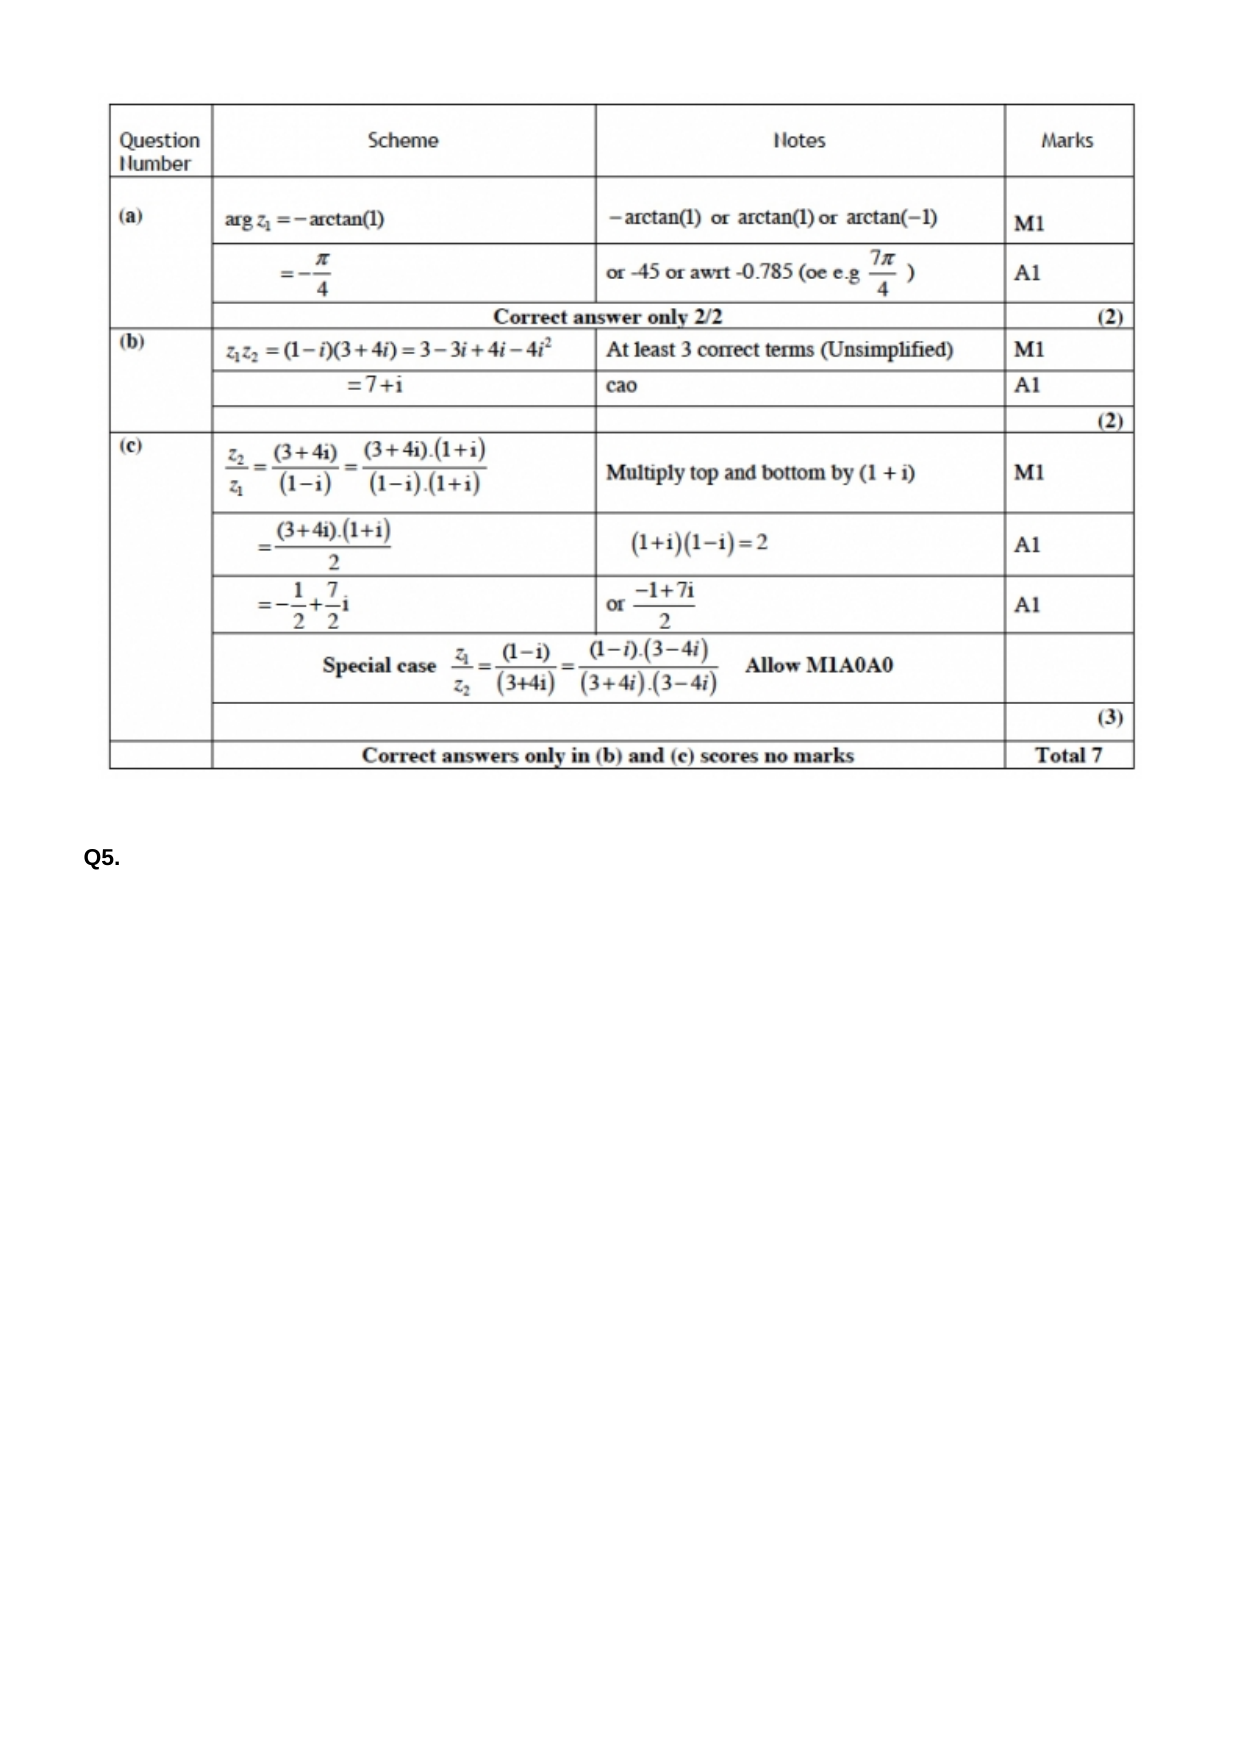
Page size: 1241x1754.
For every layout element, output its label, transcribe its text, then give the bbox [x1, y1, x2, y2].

text Q5. [83, 844, 1157, 897]
picture [97, 93, 1143, 779]
